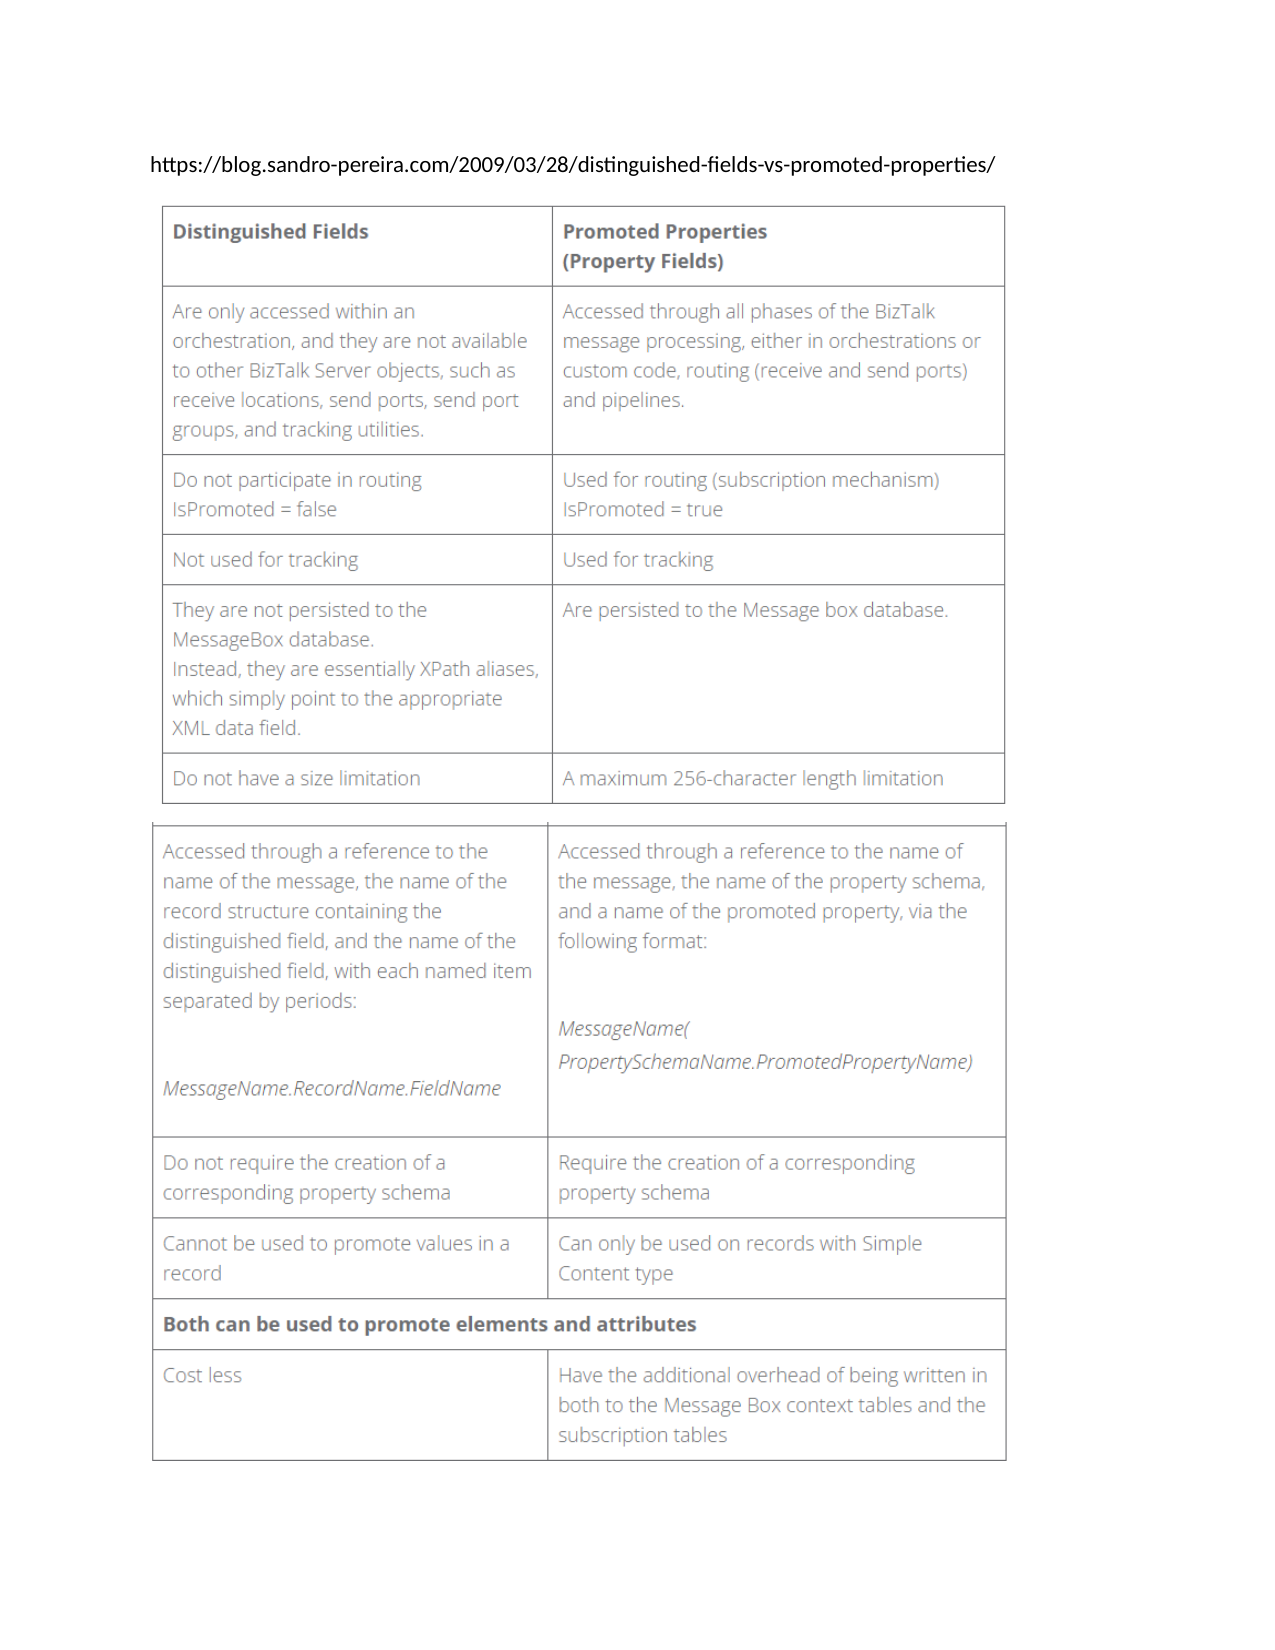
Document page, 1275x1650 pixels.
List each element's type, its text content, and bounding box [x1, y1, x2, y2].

picture [150, 822, 1010, 1461]
picture [150, 196, 1014, 804]
text https://blog.sandro-pereira.com/2009/03/28/distinguished-fields-vs-promoted-properties/ [150, 150, 1125, 178]
